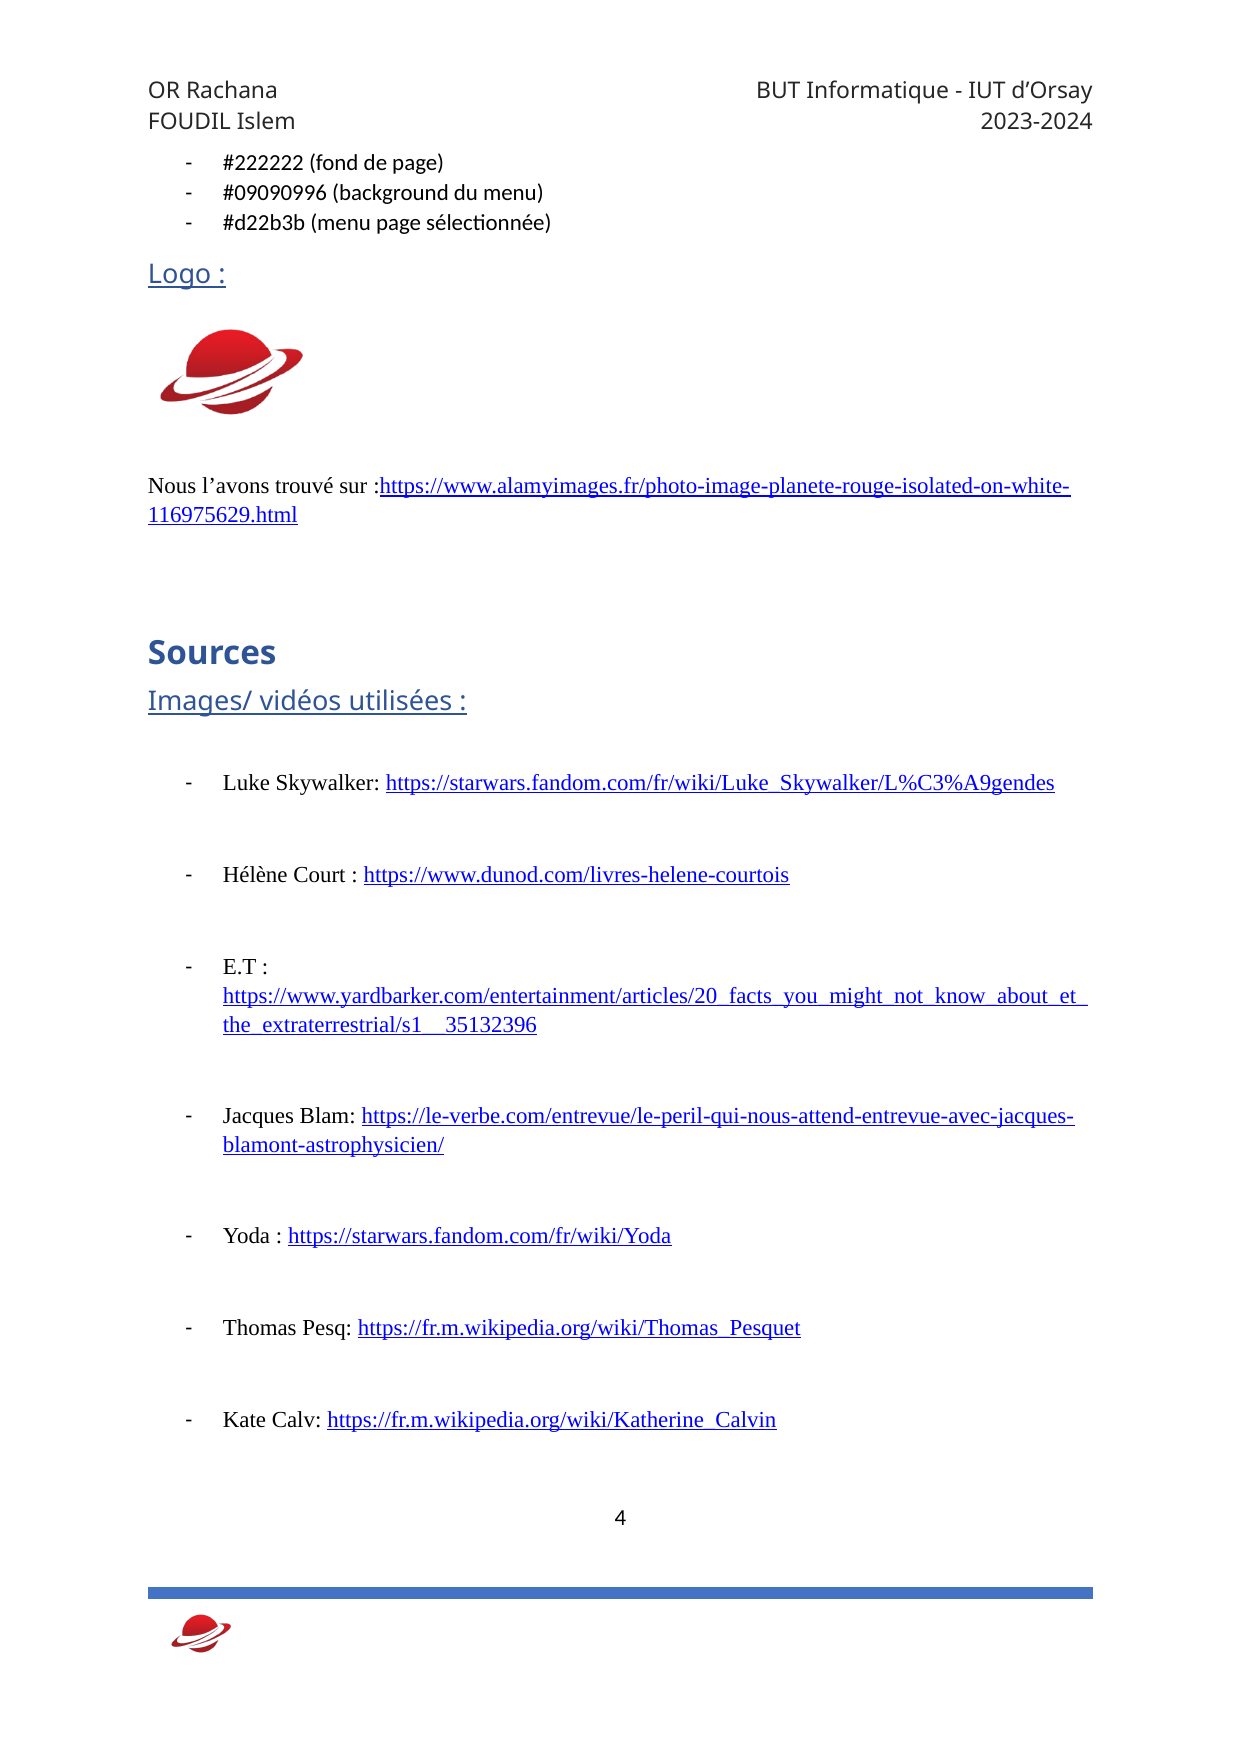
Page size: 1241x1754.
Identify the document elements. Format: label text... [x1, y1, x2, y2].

picture [147, 294, 315, 454]
subtitle Logo : [148, 255, 1093, 292]
list Thomas Pesq: https://fr.m.wikipedia.org/wiki/Thomas_Pesquet [185, 1313, 1093, 1341]
subtitle Sources [148, 628, 1093, 674]
list Jacques Blam: https://le-verbe.com/entrevue/le-peril-qui-nous-attend-entrevue-avec-jacques-blamont-astrophysicien/ [185, 1101, 1093, 1157]
list Yoda : https://starwars.fandom.com/fr/wiki/Yoda [185, 1221, 1093, 1249]
list Hélène Court : https://www.dunod.com/livres-helene-courtois [185, 860, 1093, 888]
list #222222 (fond de page) [185, 148, 1093, 176]
list E.T : https://www.yardbarker.com/entertainment/articles/20_facts_you_might_not_know_about_et_the_extraterrestrial/s1__35132396 [185, 952, 1093, 1037]
list Luke Skywalker: https://starwars.fandom.com/fr/wiki/Luke_Skywalker/L%C3%A9gendes [185, 768, 1093, 796]
subtitle Images/ vidéos utilisées : [148, 682, 1093, 718]
list #d22b3b (menu page sélectionnée) [185, 208, 1093, 236]
list Kate Calv: https://fr.m.wikipedia.org/wiki/Katherine_Calvin [185, 1405, 1093, 1433]
picture [166, 1599, 236, 1670]
list #09090996 (background du menu) [185, 178, 1093, 206]
text Nous l’avons trouvé sur :https://www.alamyimages.fr/photo-image-planete-rouge-isolated-on-white-116975629.html [148, 473, 1093, 527]
